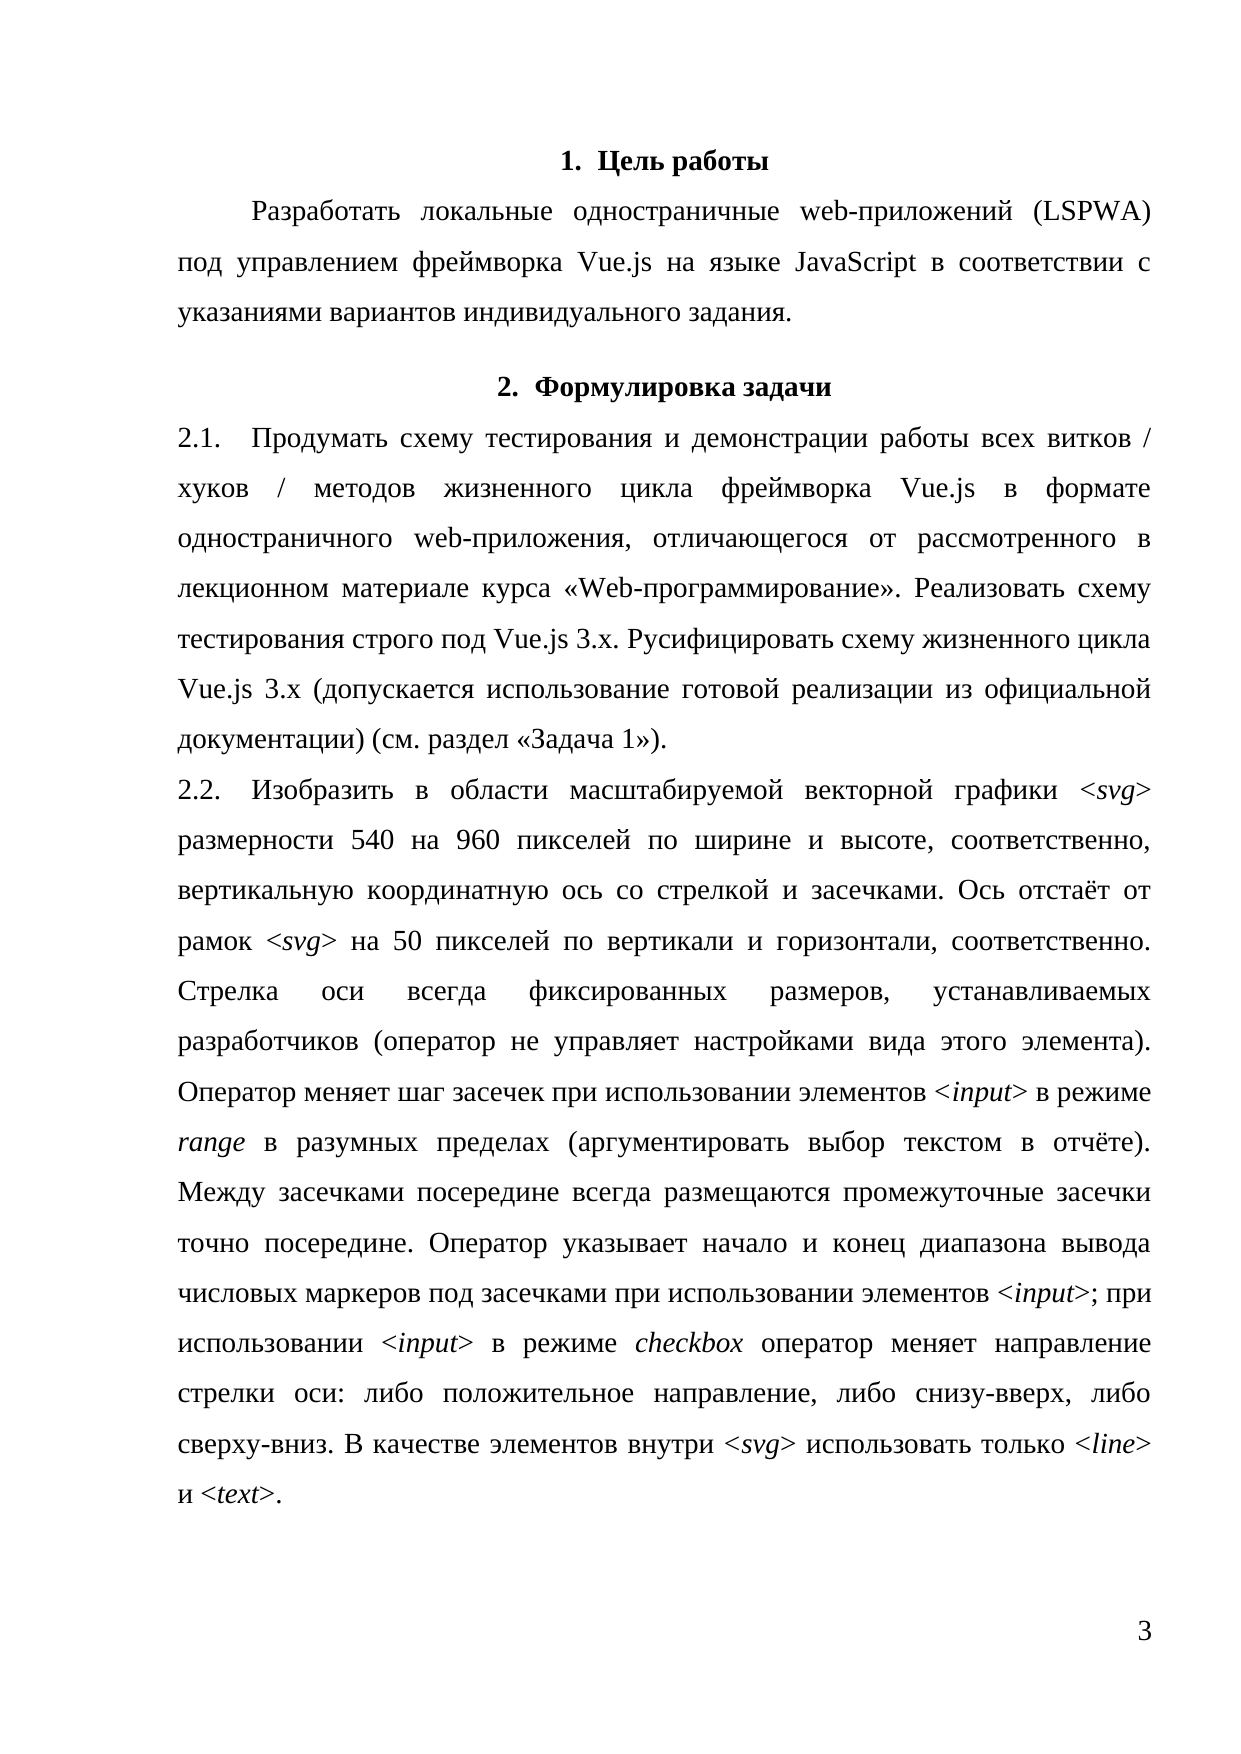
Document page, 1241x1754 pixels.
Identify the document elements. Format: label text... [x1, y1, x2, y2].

subtitle Цель работы [177, 143, 1152, 177]
text Разработать локальные одностраничные web-приложений (LSPWA) под управлением фреймворка Vue.js на языке JavaScript в соответствии с указаниями вариантов индивидуального задания. [177, 193, 1152, 328]
list Изобразить в области масштабируемой векторной графики <svg> размерности 540 на 960 пикселей по ширине и высоте, соответственно, вертикальную координатную ось со стрелкой и засечками. Ось отстаёт от рамок <svg> на 50 пикселей по вертикали и горизонтали, соответственно. Стрелка оси всегда фиксированных размеров, устанавливаемых разработчиков (оператор не управляет настройками вида этого элемента). Оператор меняет шаг засечек при использовании элементов <input> в режиме range в разумных пределах (аргументировать выбор текстом в отчёте). Между засечками посередине всегда размещаются промежуточные засечки точно посередине. Оператор указывает начало и конец диапазона вывода числовых маркеров под засечками при использовании элементов <input>; при использовании <input> в режиме checkbox оператор меняет направление стрелки оси: либо положительное направление, либо снизу-вверх, либо сверху-вниз. В качестве элементов внутри <svg> использовать только <line> и <text>. [177, 772, 1152, 1510]
subtitle Формулировка задачи [177, 369, 1152, 403]
list Продумать схему тестирования и демонстрации работы всех витков / хуков / методов жизненного цикла фреймворка Vue.js в формате одностраничного web-приложения, отличающегося от рассмотренного в лекционном материале курса «Web-программирование». Реализовать схему тестирования строго под Vue.js 3.x. Русифицировать схему жизненного цикла Vue.js 3.x (допускается использование готовой реализации из официальной документации) (см. раздел «Задача 1»). [177, 420, 1152, 755]
